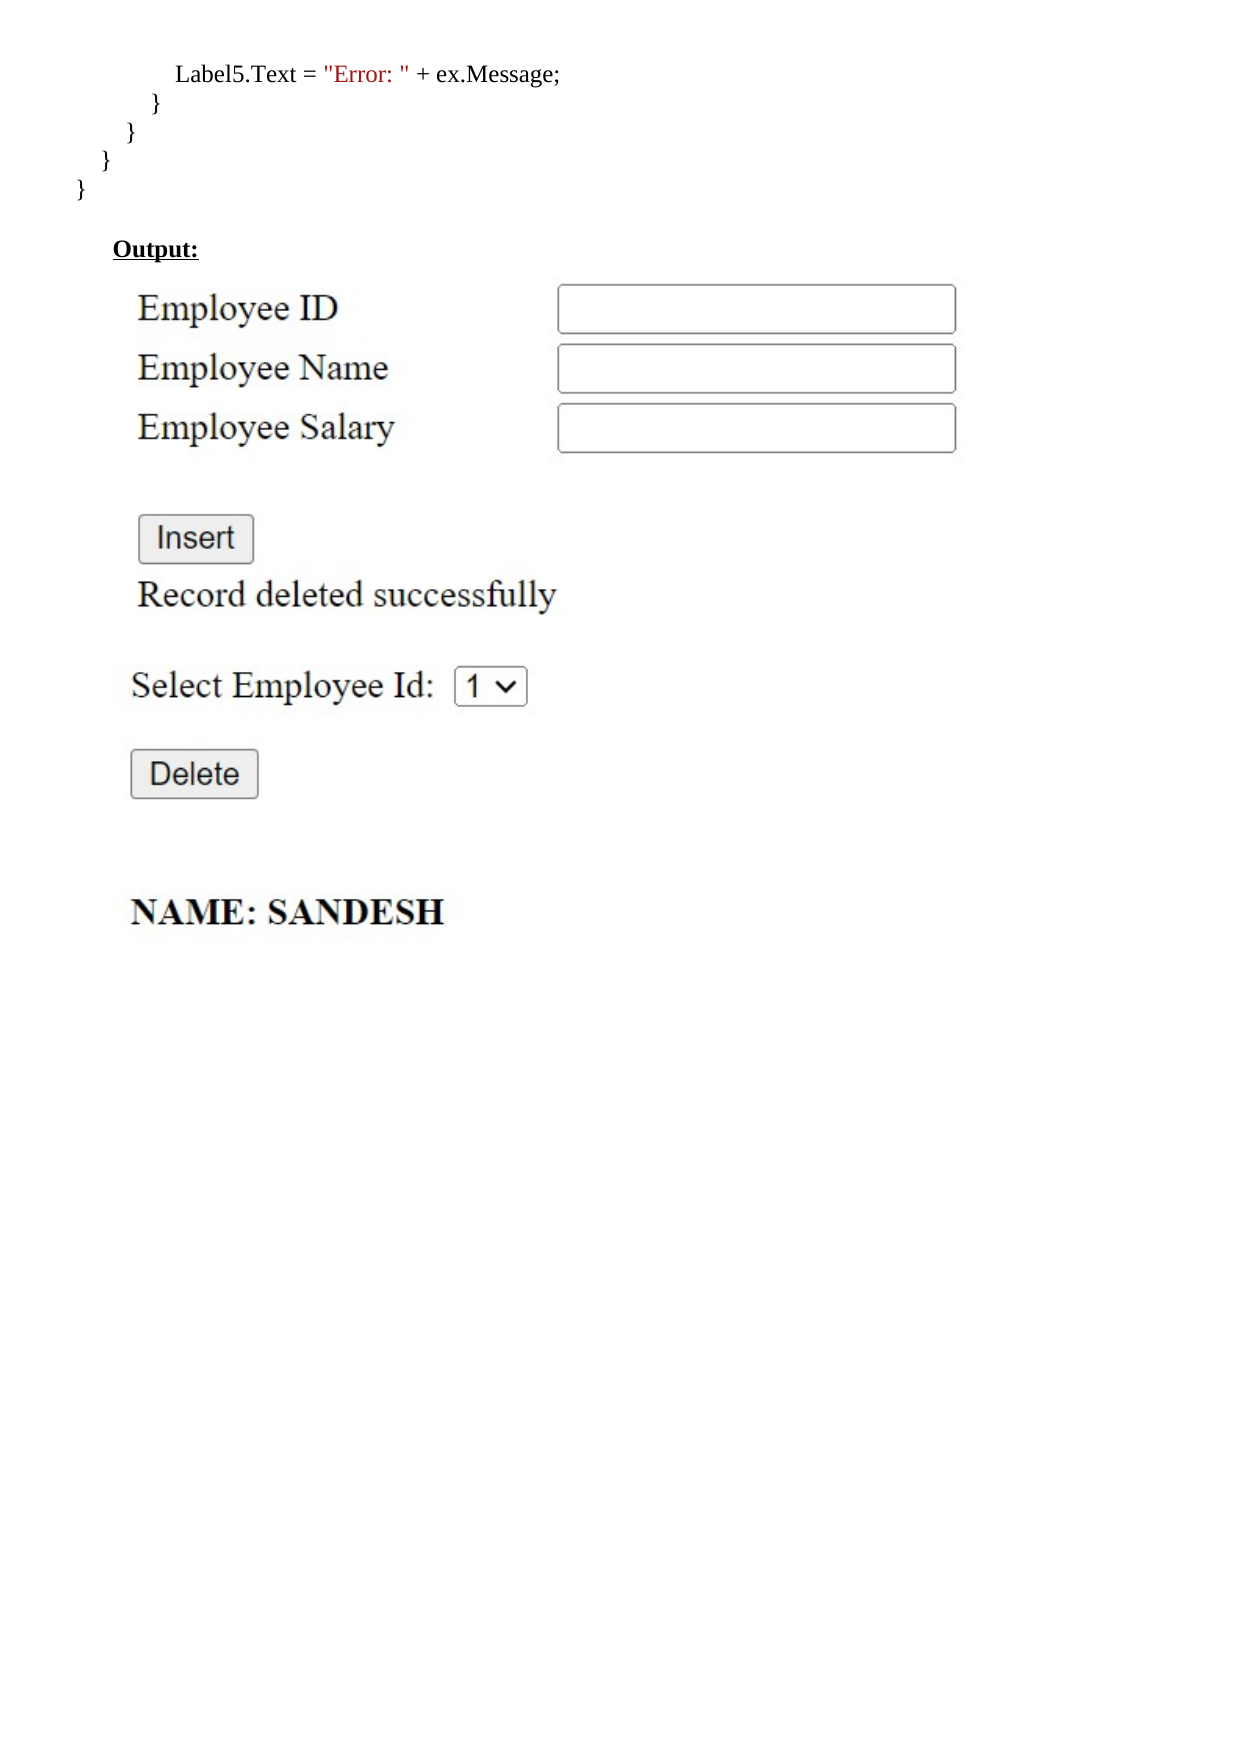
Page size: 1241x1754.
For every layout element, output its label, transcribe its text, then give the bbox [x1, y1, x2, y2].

text } [75, 174, 1165, 203]
picture [112, 264, 1091, 1031]
text } [75, 88, 1165, 117]
text } [75, 145, 1165, 174]
text Label5.Text = "Error: " + ex.Message; [75, 59, 1165, 88]
text } [75, 117, 1165, 145]
